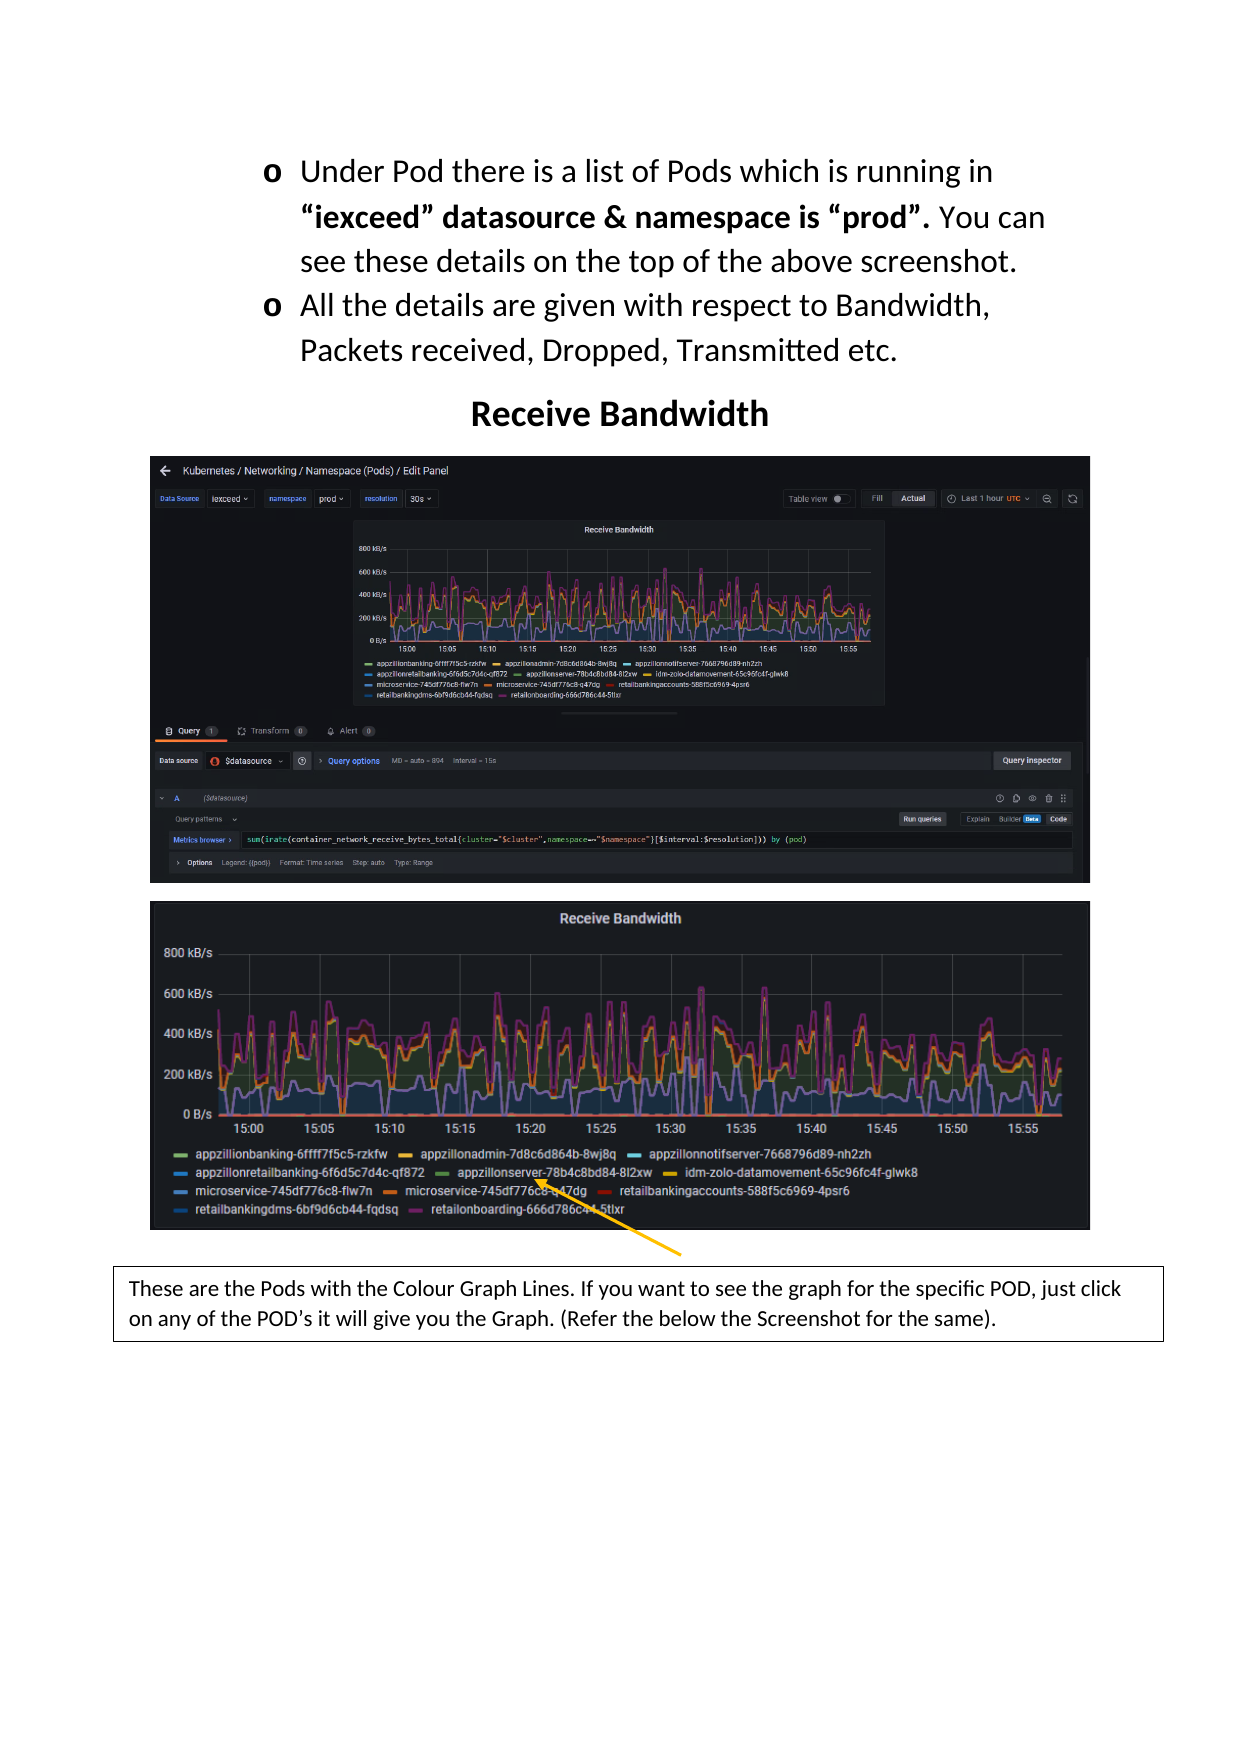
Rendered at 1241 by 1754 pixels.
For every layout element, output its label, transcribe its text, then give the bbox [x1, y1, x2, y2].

list All the details are given with respect to Bandwidth, Packets received, Dropped, Transmitted etc. [262, 284, 1090, 370]
picture [150, 456, 1091, 883]
text Receive Bandwidth [150, 390, 1090, 436]
list Under Pod there is a list of Pods which is running in “iexceed” datasource & namespace is “prod”. You can see these details on the top of the above screenshot. [262, 150, 1090, 280]
picture [150, 901, 1091, 1230]
